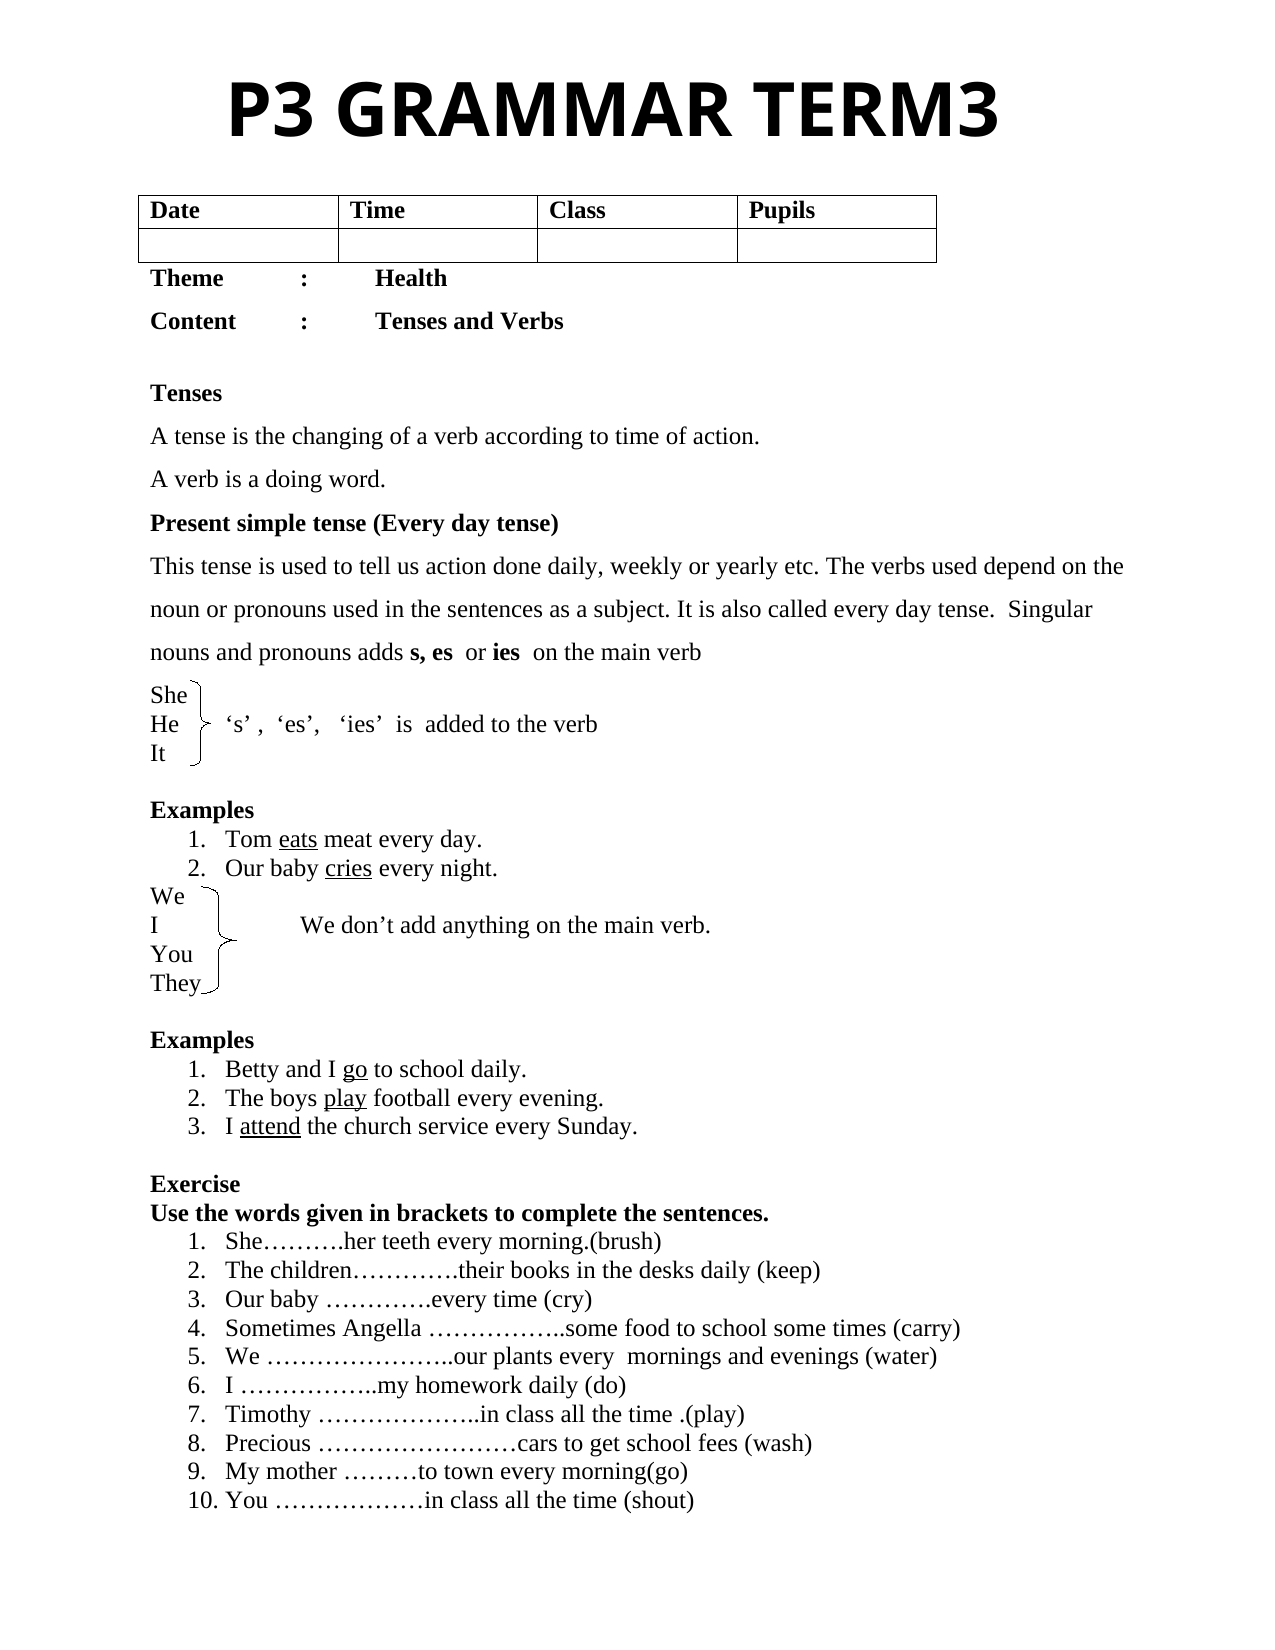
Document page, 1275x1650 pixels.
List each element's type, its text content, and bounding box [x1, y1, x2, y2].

list My mother ………to town every morning(go) [187, 1456, 1125, 1485]
table_header Pupils [738, 196, 936, 228]
table_cell [339, 229, 537, 262]
list Our baby cries every night. [187, 853, 1125, 881]
text Tenses [150, 378, 1125, 407]
list Betty and I go to school daily. [187, 1054, 1125, 1083]
list Our baby ………….every time (cry) [187, 1284, 1125, 1313]
text We [150, 881, 1125, 910]
list I ……………..my homework daily (do) [187, 1370, 1125, 1399]
text Use the words given in brackets to complete the sentences. [150, 1198, 1125, 1226]
list Timothy ………………..in class all the time .(play) [187, 1399, 1125, 1428]
list You ………………in class all the time (shout) [187, 1485, 1125, 1514]
table_header Time [339, 196, 537, 228]
text You [150, 939, 1125, 968]
table_header Date [139, 196, 338, 228]
text Present simple tense (Every day tense) [150, 508, 1125, 536]
text I We don’t add anything on the main verb. [150, 910, 1125, 939]
list Tom eats meat every day. [187, 824, 1125, 853]
text A verb is a doing word. [150, 464, 1125, 493]
table_header Class [538, 196, 737, 228]
text It [150, 738, 1125, 766]
list Precious ……………………cars to get school fees (wash) [187, 1428, 1125, 1456]
text She [150, 680, 1125, 709]
text This tense is used to tell us action done daily, weekly or yearly etc. The verbs used depend on the noun or pronouns used in the sentences as a subject. It is also called every day tense. Singular nouns and pronouns adds s, es or ies on the main verb [150, 551, 1125, 666]
list She……….her teeth every morning.(brush) [187, 1226, 1125, 1255]
list We …………………..our plants every mornings and evenings (water) [187, 1341, 1125, 1370]
list The boys play football every evening. [187, 1083, 1125, 1111]
list The children………….their books in the desks daily (keep) [187, 1255, 1125, 1284]
text He ‘s’ , ‘es’, ‘ies’ is added to the verb [150, 709, 1125, 738]
table_cell [538, 229, 737, 262]
text Theme : Health [150, 263, 1125, 292]
text They [150, 968, 1125, 996]
list Sometimes Angella ……………..some food to school some times (carry) [187, 1313, 1125, 1341]
text A tense is the changing of a verb according to time of action. [150, 421, 1125, 450]
text Exercise [150, 1169, 1125, 1198]
table_cell [738, 229, 936, 262]
list I attend the church service every Sunday. [187, 1111, 1125, 1140]
text Content : Tenses and Verbs [150, 306, 1125, 335]
text P3 GRAMMAR TERM3 [225, 56, 1125, 158]
table_cell [139, 229, 338, 262]
text Examples [150, 795, 1125, 824]
text Examples [150, 1025, 1125, 1054]
